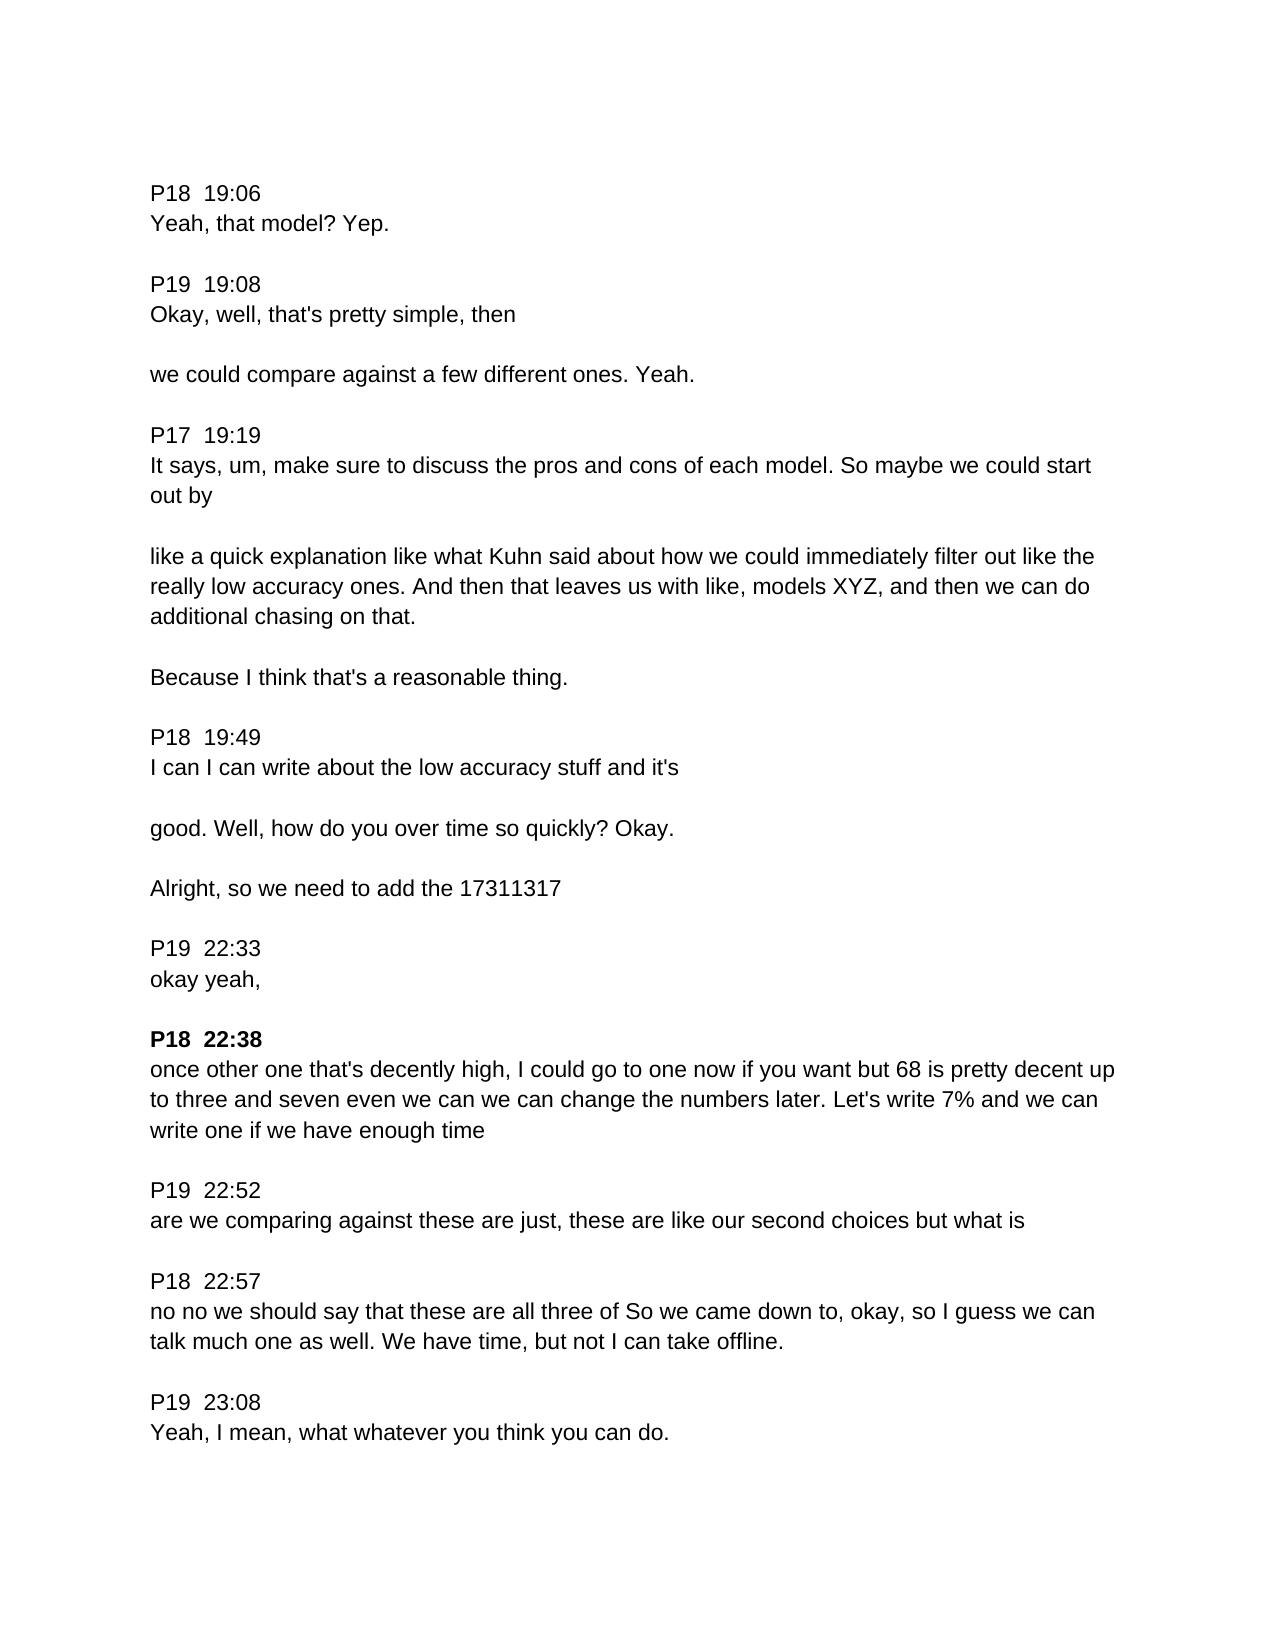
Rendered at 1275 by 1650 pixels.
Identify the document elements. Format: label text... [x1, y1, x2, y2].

text P19 22:33 [150, 935, 1125, 962]
text P18 19:49 [150, 724, 1125, 750]
text P19 19:08 [150, 271, 1125, 297]
text Alright, so we need to add the 17311317 [150, 875, 1125, 901]
text no no we should say that these are all three of So we came down to, okay, so I guess we can talk much one as well. We have time, but not I can take offline. [150, 1298, 1125, 1354]
text It says, um, make sure to discuss the pros and cons of each model. So maybe we could start out by [150, 452, 1125, 509]
text once other one that's decently high, I could go to one now if you want but 68 is pretty decent up to three and seven even we can we can change the numbers later. Let's write 7% and we can write one if we have enough time [150, 1056, 1125, 1143]
text Okay, well, that's pretty simple, then [150, 301, 1125, 327]
text P19 22:52 [150, 1177, 1125, 1203]
text good. Well, how do you over time so quickly? Okay. [150, 814, 1125, 841]
text okay yeah, [150, 966, 1125, 992]
text P17 19:19 [150, 422, 1125, 448]
text Yeah, that model? Yep. [150, 210, 1125, 237]
text P18 22:38 [150, 1026, 1125, 1052]
text Because I think that's a reasonable thing. [150, 663, 1125, 690]
text P18 22:57 [150, 1268, 1125, 1294]
text we could compare against a few different ones. Yeah. [150, 361, 1125, 388]
text like a quick explanation like what Kuhn said about how we could immediately filter out like the really low accuracy ones. And then that leaves us with like, models XYZ, and then we can do additional chasing on that. [150, 543, 1125, 629]
text are we comparing against these are just, these are like our second choices but what is [150, 1207, 1125, 1234]
text P19 23:08 [150, 1388, 1125, 1415]
text P18 19:06 [150, 180, 1125, 207]
text I can I can write about the low accuracy stuff and it's [150, 754, 1125, 781]
text Yeah, I mean, what whatever you think you can do. [150, 1419, 1125, 1445]
